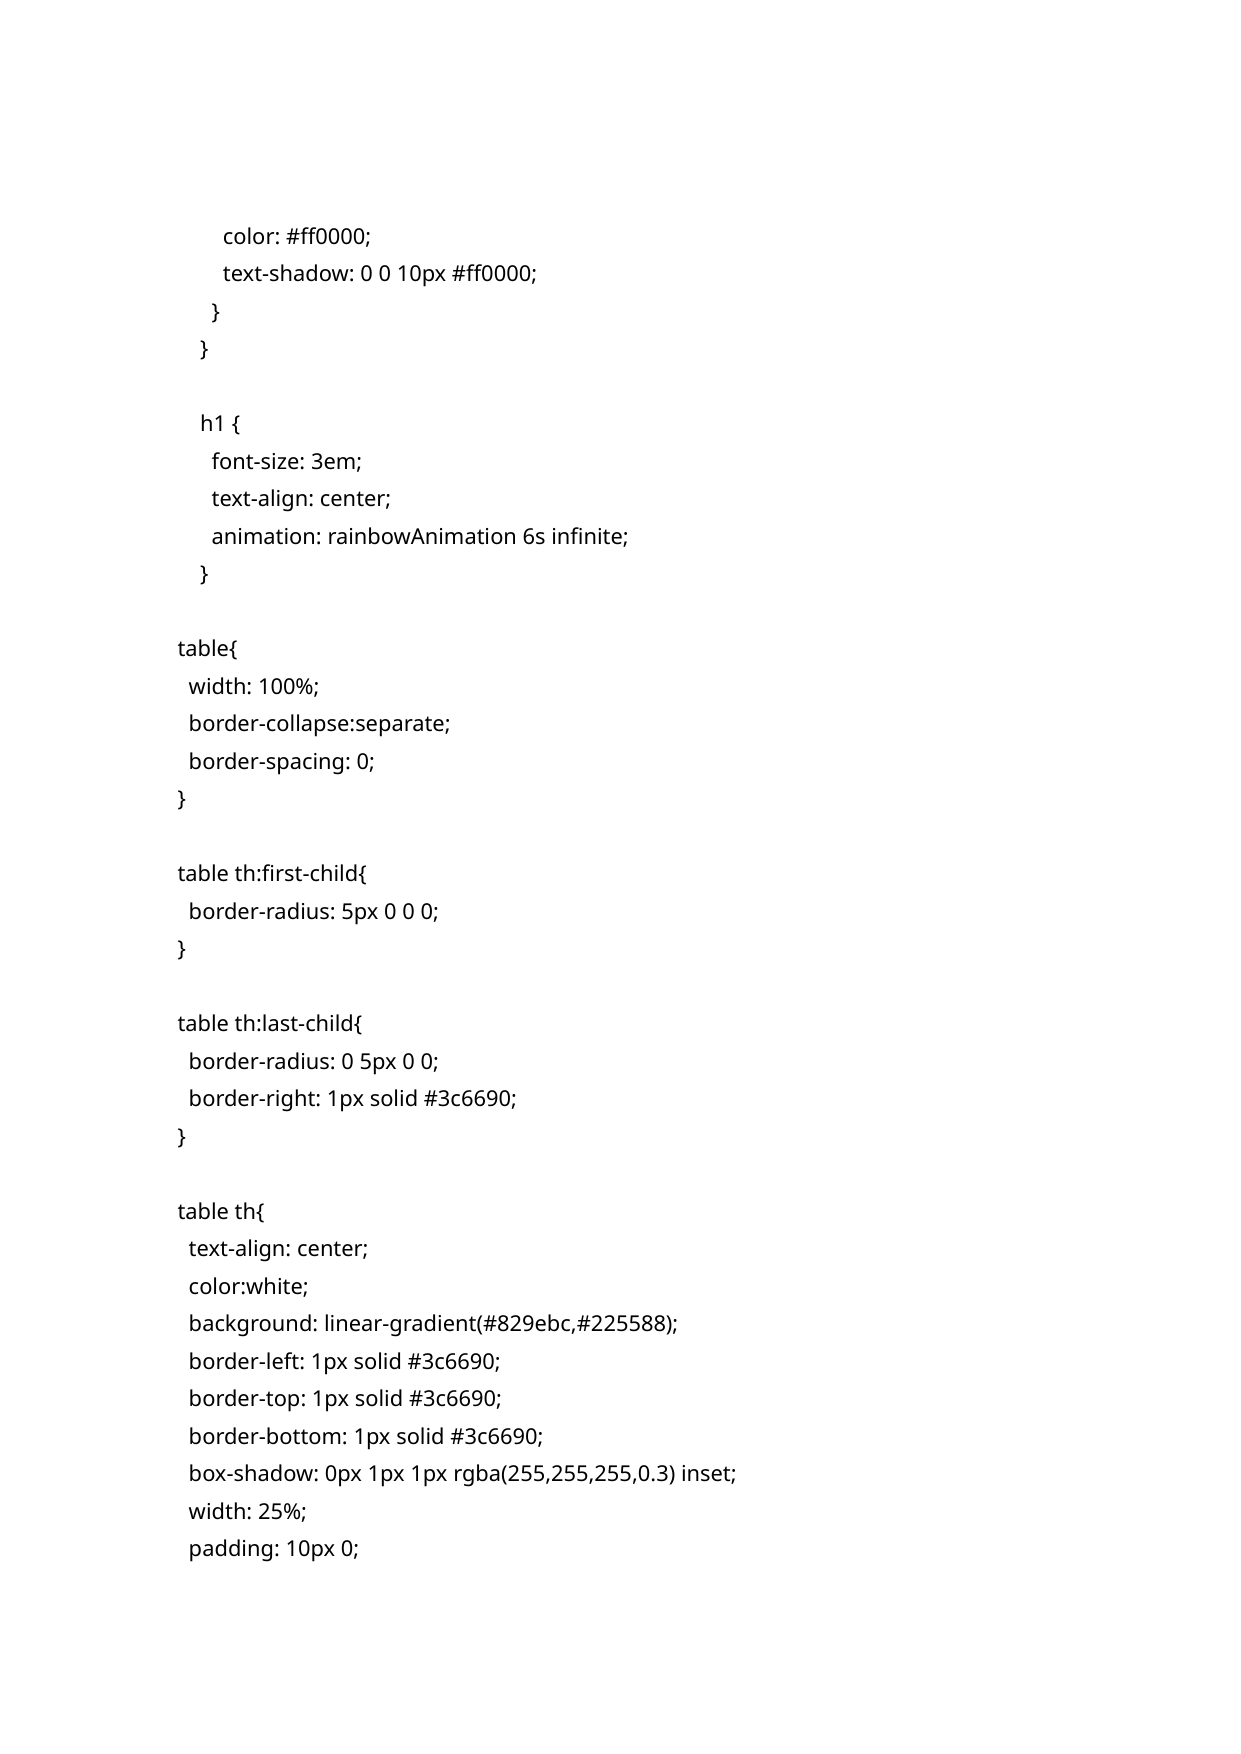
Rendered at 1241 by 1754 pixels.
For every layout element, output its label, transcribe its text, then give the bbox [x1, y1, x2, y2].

text width: 25%; [177, 1492, 1063, 1529]
text color:white; [177, 1267, 1063, 1304]
text table{ [177, 629, 1063, 667]
text border-spacing: 0; [177, 742, 1063, 779]
text } [177, 1117, 1063, 1154]
text } [177, 292, 1063, 329]
text width: 100%; [177, 667, 1063, 704]
text font-size: 3em; [177, 442, 1063, 479]
text border-right: 1px solid #3c6690; [177, 1079, 1063, 1117]
text background: linear-gradient(#829ebc,#225588); [177, 1304, 1063, 1342]
text table th:last-child{ [177, 1004, 1063, 1042]
text } [177, 779, 1063, 817]
text } [177, 554, 1063, 592]
text } [177, 929, 1063, 967]
text border-top: 1px solid #3c6690; [177, 1379, 1063, 1417]
text animation: rainbowAnimation 6s infinite; [177, 517, 1063, 554]
text table th:first-child{ [177, 854, 1063, 892]
text h1 { [177, 404, 1063, 442]
text } [177, 329, 1063, 367]
text table th{ [177, 1192, 1063, 1229]
text border-bottom: 1px solid #3c6690; [177, 1417, 1063, 1454]
text border-left: 1px solid #3c6690; [177, 1342, 1063, 1379]
text border-radius: 5px 0 0 0; [177, 892, 1063, 929]
text box-shadow: 0px 1px 1px rgba(255,255,255,0.3) inset; [177, 1454, 1063, 1492]
text color: #ff0000; [177, 217, 1063, 254]
text padding: 10px 0; [177, 1529, 1063, 1567]
text text-shadow: 0 0 10px #ff0000; [177, 254, 1063, 292]
text text-align: center; [177, 1229, 1063, 1267]
text border-collapse:separate; [177, 704, 1063, 742]
text border-radius: 0 5px 0 0; [177, 1042, 1063, 1079]
text text-align: center; [177, 479, 1063, 517]
